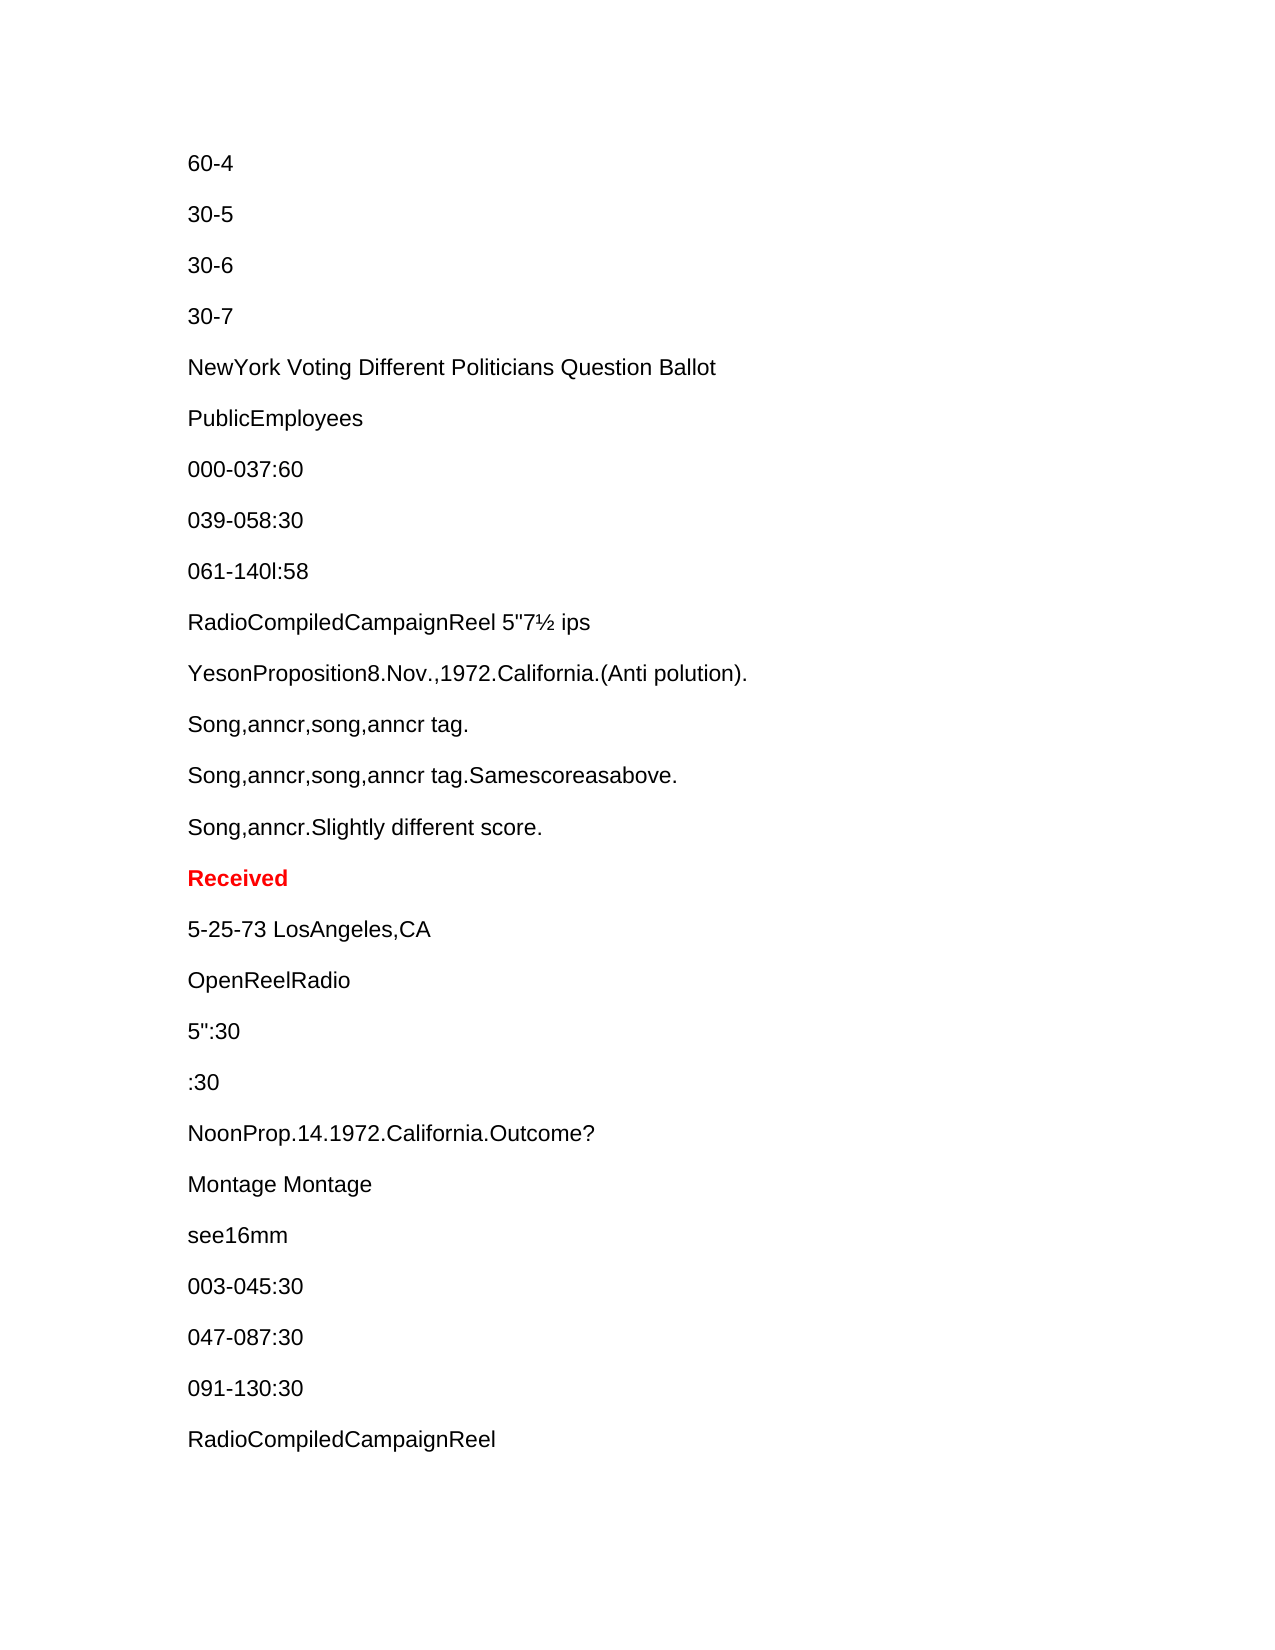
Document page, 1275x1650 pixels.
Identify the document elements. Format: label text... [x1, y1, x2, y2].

text 60-4 [187, 150, 1087, 176]
text NewYork Voting Different Politicians Question Ballot [187, 354, 1087, 381]
text YesonProposition8.Nov.,1972.California.(Anti­ polution). [187, 660, 1087, 687]
text 30-6 [187, 252, 1087, 278]
text see16mm [187, 1222, 1087, 1248]
text 061-140l:58 [187, 558, 1087, 585]
text NoonProp.14.1972.California.Outcome? [187, 1120, 1087, 1146]
text 30-7 [187, 303, 1087, 329]
text Received [187, 864, 1087, 891]
text RadioCompiledCampaignReel 5"7½ ips [187, 609, 1087, 636]
text 003-045:30 [187, 1273, 1087, 1299]
text 5":30 [187, 1018, 1087, 1044]
text Song,anncr.Slightly different score. [187, 813, 1087, 840]
text 000-037:60 [187, 456, 1087, 483]
text 5-25-73 LosAngeles,CA [187, 916, 1087, 942]
text Song,anncr,song,anncr tag. [187, 711, 1087, 738]
text 047-087:30 [187, 1324, 1087, 1350]
text 039-058:30 [187, 507, 1087, 534]
text 30-5 [187, 201, 1087, 227]
text Song,anncr,song,anncr tag.Samescoreasabove. [187, 762, 1087, 789]
text :30 [187, 1069, 1087, 1095]
text Montage Montage [187, 1171, 1087, 1197]
text PublicEmployees [187, 405, 1087, 432]
text RadioCompiledCampaignReel [187, 1426, 1087, 1452]
text OpenReelRadio [187, 967, 1087, 993]
text 091-130:30 [187, 1375, 1087, 1401]
